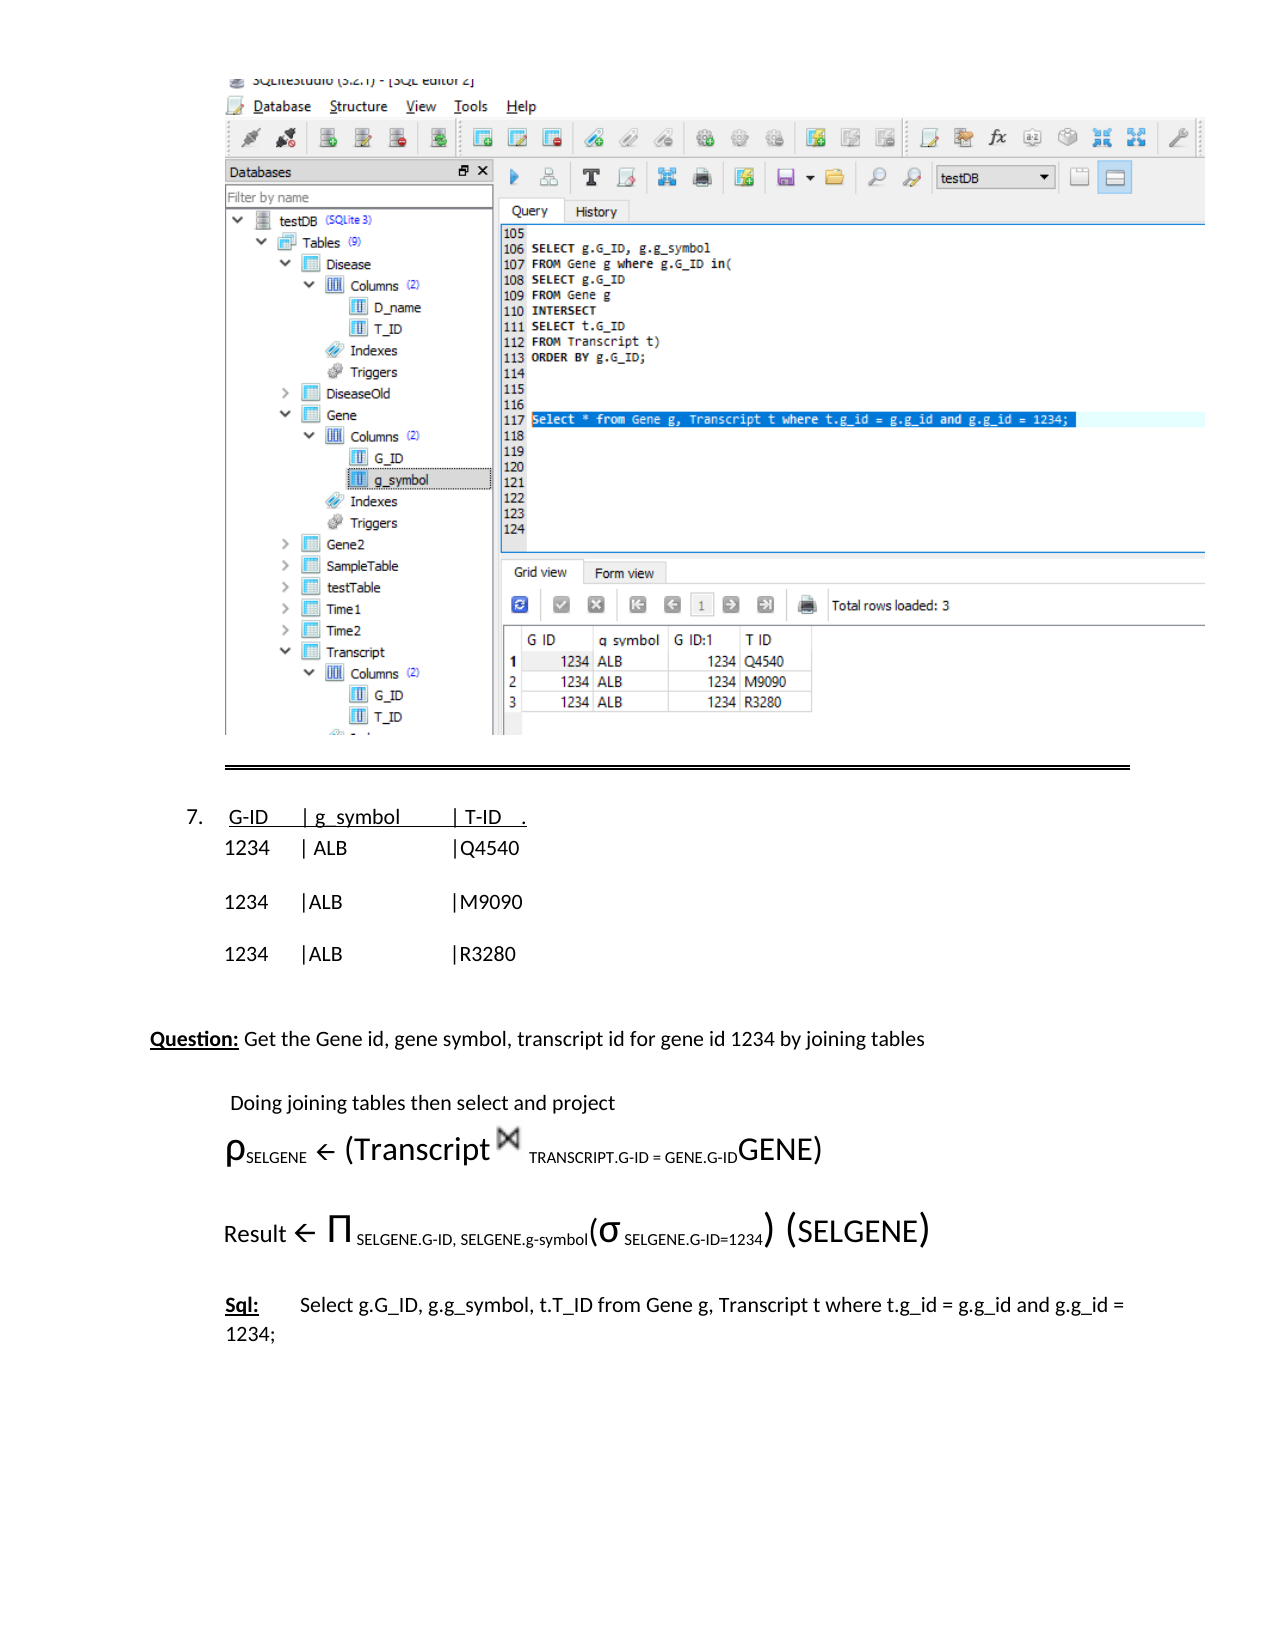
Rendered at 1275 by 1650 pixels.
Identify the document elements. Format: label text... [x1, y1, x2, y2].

picture [495, 1118, 525, 1161]
text 1234 |ALB |M9090 [150, 888, 1130, 914]
list | ALB |Q4540 [223, 833, 1130, 861]
text Question: Get the Gene id, gene symbol, transcript id for gene id 1234 by joining tables [150, 1025, 1130, 1052]
text Doing joining tables then select and project [225, 1089, 1130, 1116]
text ρSELGENE (Transcript TRANSCRIPT.G-ID = GENE.G-IDGENE) [224, 1118, 1130, 1171]
text Sql: Select g.G_ID, g.g_symbol, t.T_ID from Gene g, Transcript t where t.g_id = g.g_id and g.g_id = 1234; [225, 1292, 1130, 1347]
text 1234 |ALB |R3280 [150, 941, 1130, 967]
picture [225, 79, 1205, 735]
text Result Π SELGENE.G-ID, SELGENE.g-symbol(σ SELGENE.G-ID=1234) (SELGENE) [150, 1202, 1130, 1253]
list G-ID | g_symbol | T-ID . [186, 802, 1130, 830]
